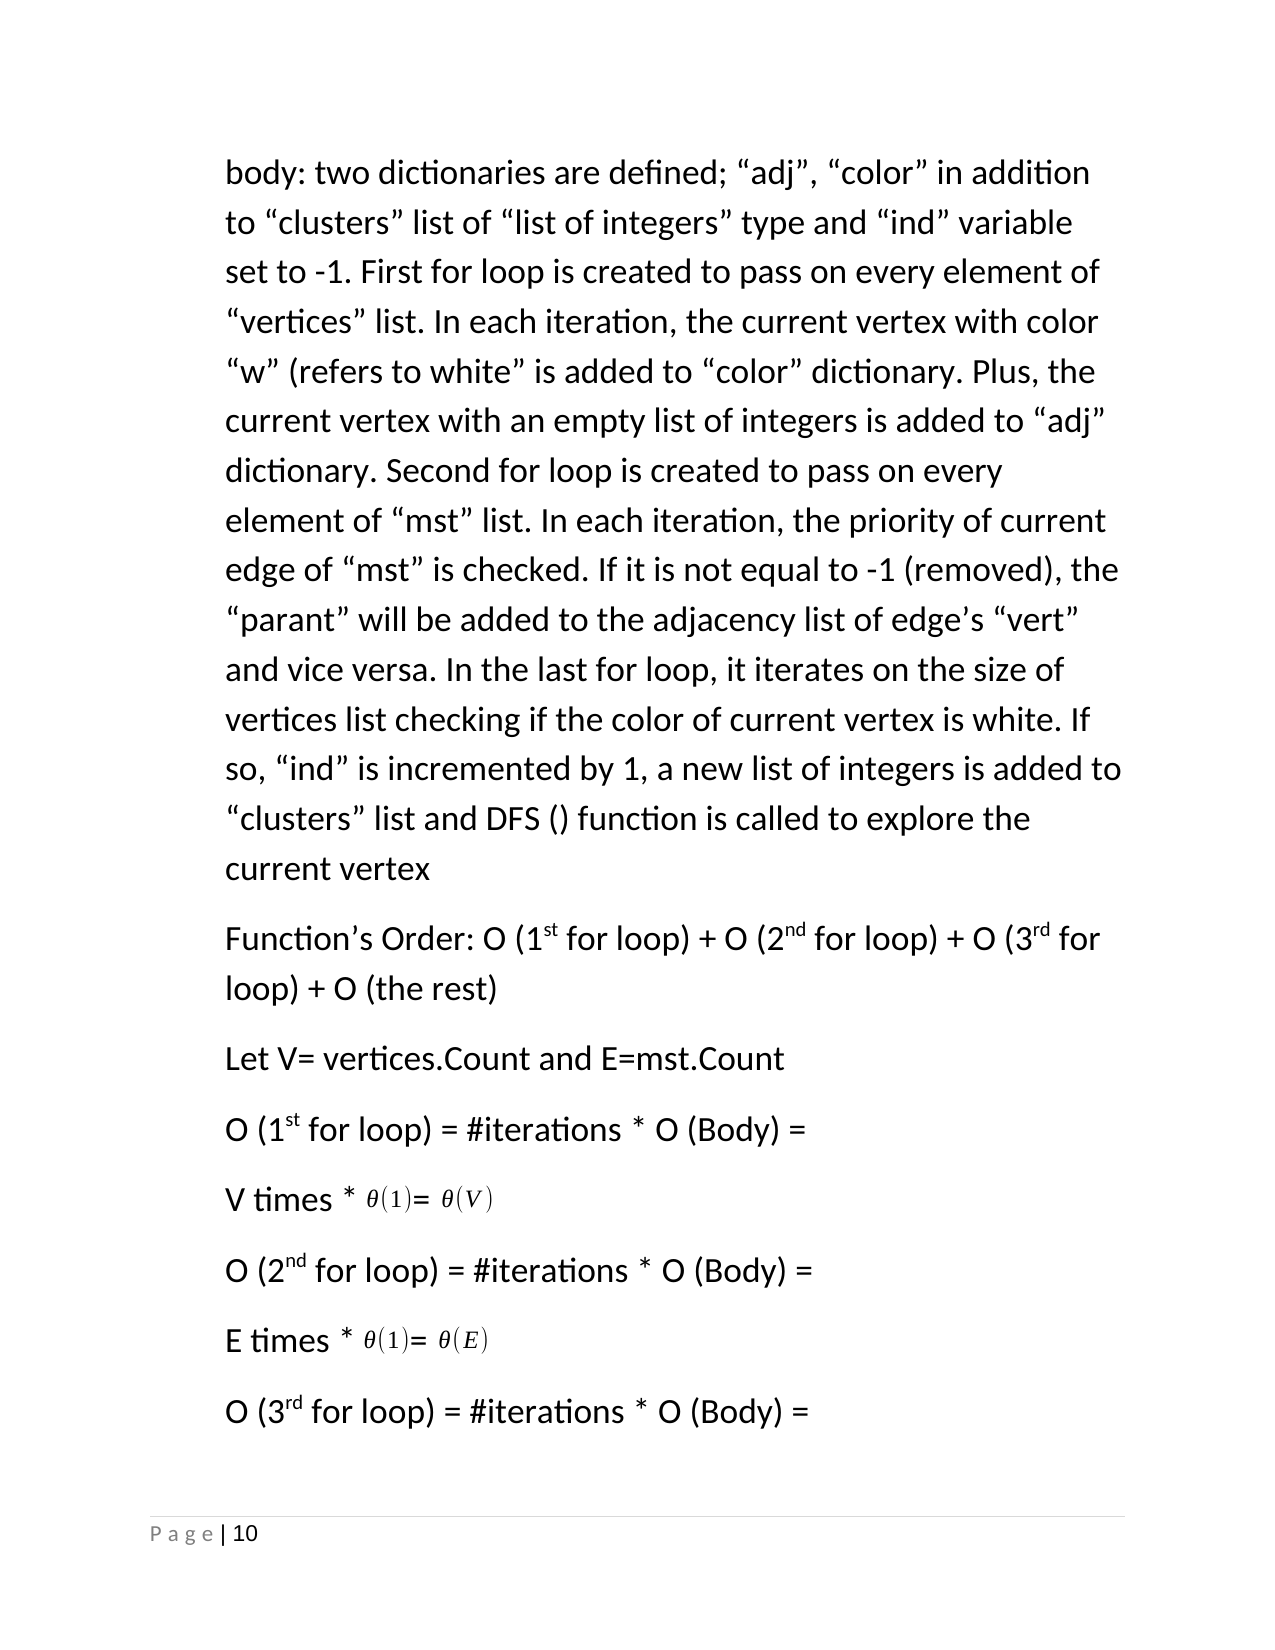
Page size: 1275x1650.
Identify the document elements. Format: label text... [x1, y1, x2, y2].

text O (1st for loop) = #iterations * O (Body) = [225, 1107, 1125, 1150]
text O (2nd for loop) = #iterations * O (Body) = [225, 1248, 1125, 1291]
text Let V= vertices.Count and E=mst.Count [225, 1036, 1125, 1079]
text body: two dictionaries are defined; “adj”, “color” in addition to “clusters” list of “list of integers” type and “ind” variable set to -1. First for loop is created to pass on every element of “vertices” list. In each iteration, the current vertex with color “w” (refers to white” is added to “color” dictionary. Plus, the current vertex with an empty list of integers is added to “adj” dictionary. Second for loop is created to pass on every element of “mst” list. In each iteration, the priority of current edge of “mst” is checked. If it is not equal to -1 (removed), the “parant” will be added to the adjacency list of edge’s “vert” and vice versa. In the last for loop, it iterates on the size of vertices list checking if the color of current vertex is white. If so, “ind” is incremented by 1, a new list of integers is added to “clusters” list and DFS () function is called to explore the current vertex [225, 150, 1125, 889]
text E times * = [225, 1318, 1125, 1362]
text Function’s Order: O (1st for loop) + O (2nd for loop) + O (3rd for loop) + O (the rest) [225, 916, 1125, 1009]
text V times * = [225, 1177, 1125, 1221]
text O (3rd for loop) = #iterations * O (Body) = [225, 1389, 1125, 1432]
